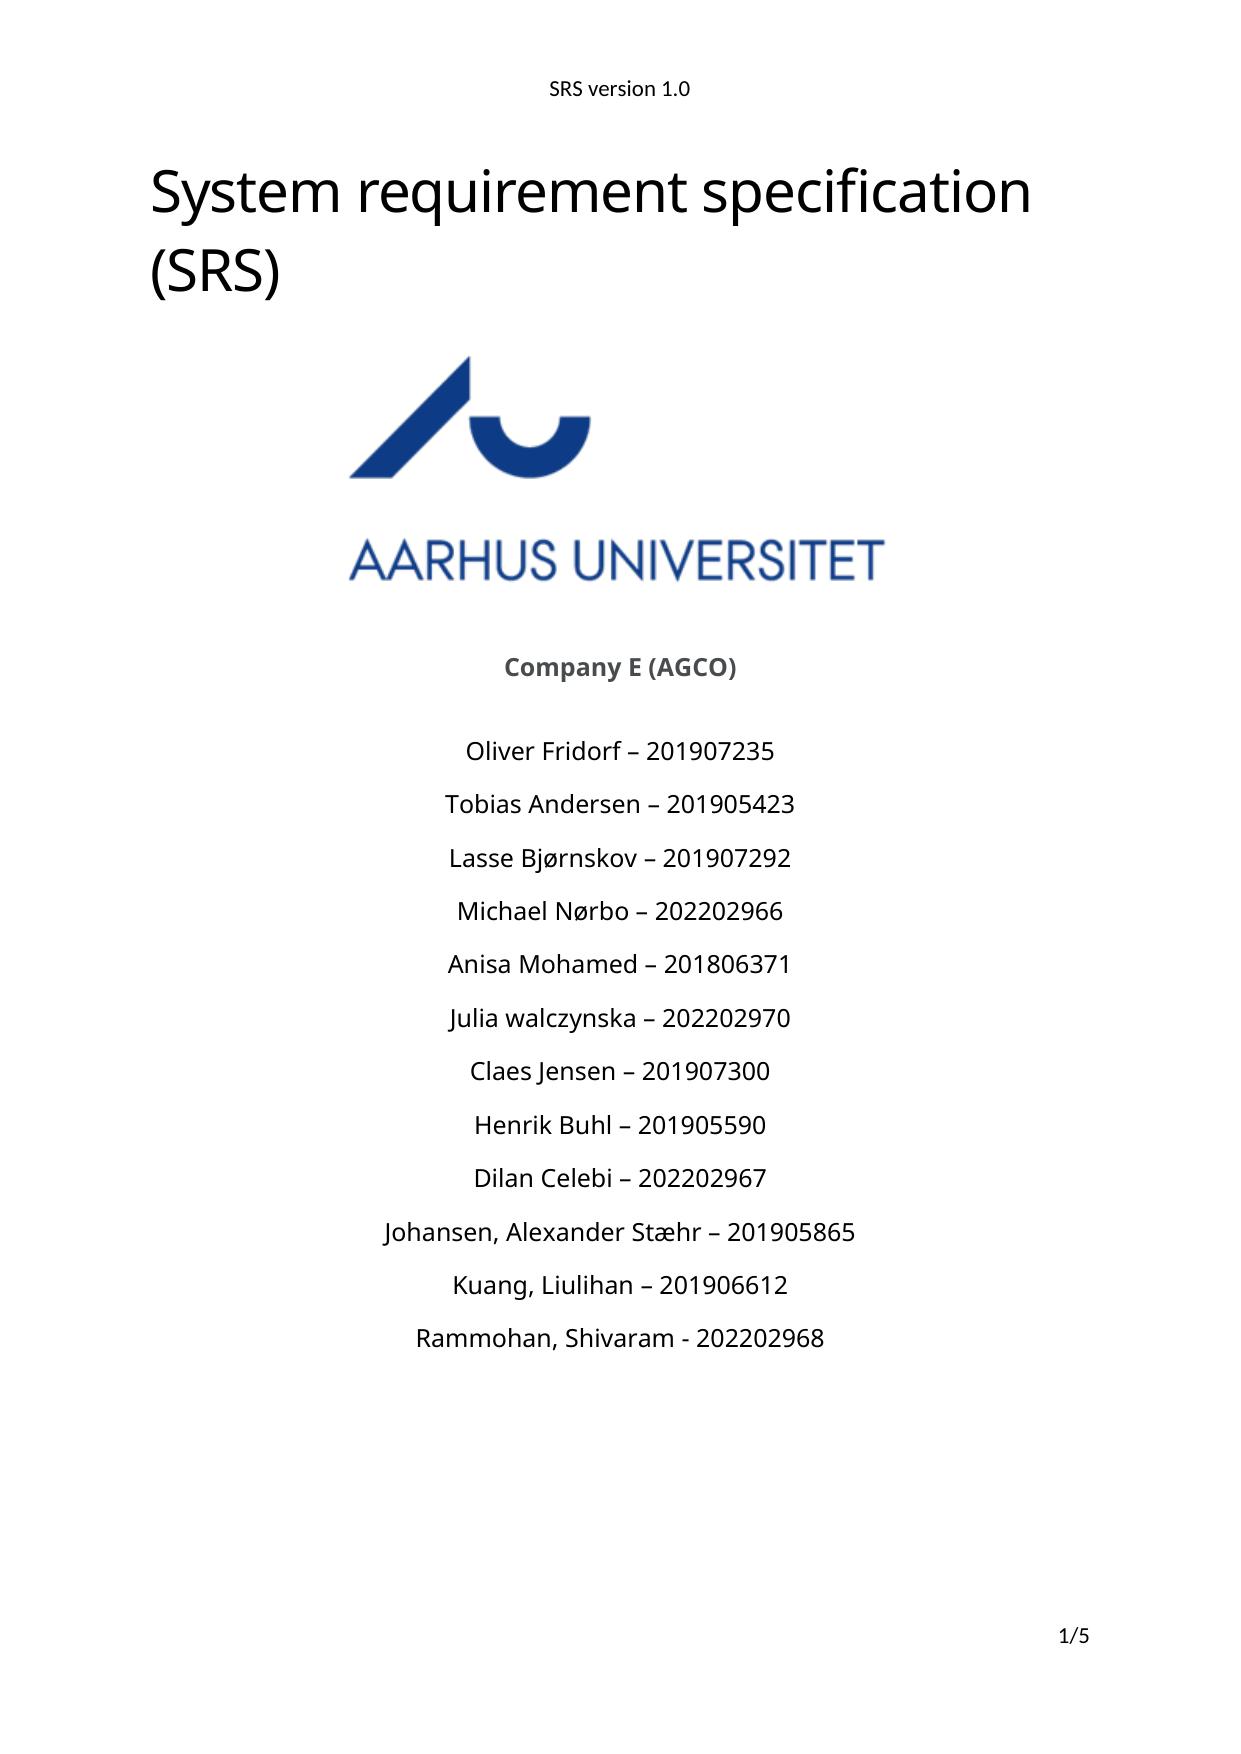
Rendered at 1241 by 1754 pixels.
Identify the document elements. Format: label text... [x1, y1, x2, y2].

text Kuang, Liulihan – 201906612 [150, 1268, 1090, 1302]
text Johansen, Alexander Stæhr – 201905865 [150, 1214, 1090, 1248]
picture [348, 355, 892, 584]
text Lasse Bjørnskov – 201907292 [150, 840, 1090, 874]
text Rammohan, Shivaram - 202202968 [150, 1321, 1090, 1355]
text Tobias Andersen – 201905423 [150, 787, 1090, 821]
text Claes Jensen – 201907300 [150, 1054, 1090, 1088]
subtitle Company E (AGCO) [150, 650, 1090, 684]
text Anisa Mohamed – 201806371 [150, 947, 1090, 981]
text Henrik Buhl – 201905590 [150, 1107, 1090, 1141]
text Oliver Fridorf – 201907235 [150, 733, 1090, 767]
text Julia walczynska – 202202970 [150, 1001, 1090, 1034]
text Dilan Celebi – 202202967 [150, 1161, 1090, 1195]
text Michael Nørbo – 202202966 [150, 894, 1090, 928]
title System requirement specification (SRS) [150, 150, 1090, 309]
